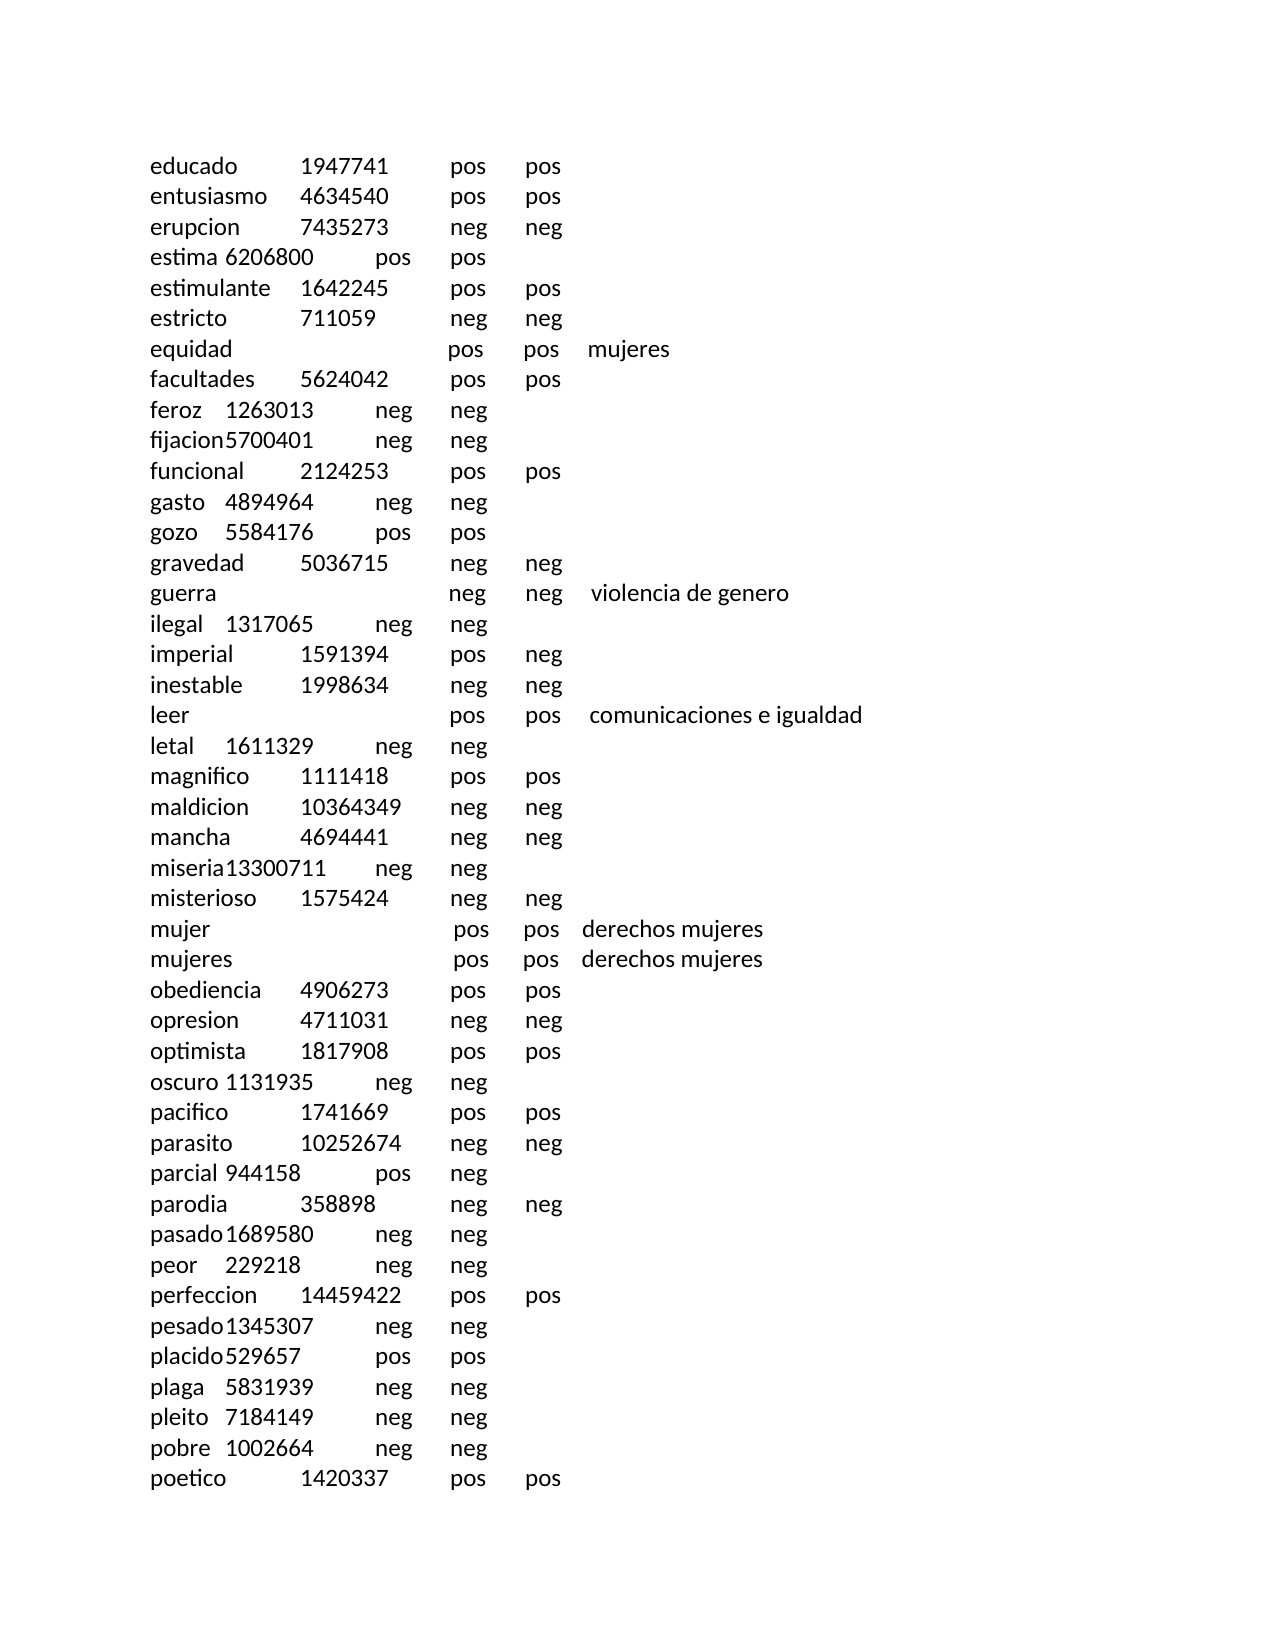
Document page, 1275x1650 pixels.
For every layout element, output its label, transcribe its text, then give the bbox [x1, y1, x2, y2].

text gozo 5584176 pos pos [150, 516, 1125, 547]
text magnifico 1111418 pos pos [150, 760, 1125, 791]
text mujer pos pos derechos mujeres [150, 913, 1125, 943]
text estimulante 1642245 pos pos [150, 272, 1125, 303]
text fijacion 5700401 neg neg [150, 425, 1125, 455]
text feroz 1263013 neg neg [150, 394, 1125, 425]
text facultades 5624042 pos pos [150, 364, 1125, 394]
text pesado 1345307 neg neg [150, 1310, 1125, 1340]
text perfeccion 14459422 pos pos [150, 1279, 1125, 1310]
text obediencia 4906273 pos pos [150, 974, 1125, 1004]
text inestable 1998634 neg neg [150, 669, 1125, 699]
text plaga 5831939 neg neg [150, 1371, 1125, 1401]
text estima 6206800 pos pos [150, 242, 1125, 272]
text mancha 4694441 neg neg [150, 821, 1125, 852]
text parasito 10252674 neg neg [150, 1127, 1125, 1157]
text maldicion 10364349 neg neg [150, 791, 1125, 821]
text erupcion 7435273 neg neg [150, 211, 1125, 242]
text imperial 1591394 pos neg [150, 638, 1125, 669]
text parcial 944158 pos neg [150, 1157, 1125, 1188]
text oscuro 1131935 neg neg [150, 1066, 1125, 1096]
text ilegal 1317065 neg neg [150, 608, 1125, 638]
text pacifico 1741669 pos pos [150, 1096, 1125, 1127]
text opresion 4711031 neg neg [150, 1004, 1125, 1035]
text optimista 1817908 pos pos [150, 1035, 1125, 1066]
text miseria 13300711 neg neg [150, 852, 1125, 882]
text letal 1611329 neg neg [150, 730, 1125, 760]
text pleito 7184149 neg neg [150, 1401, 1125, 1432]
text entusiasmo 4634540 pos pos [150, 181, 1125, 211]
text poetico 1420337 pos pos [150, 1462, 1125, 1493]
text misterioso 1575424 neg neg [150, 882, 1125, 913]
text gasto 4894964 neg neg [150, 486, 1125, 516]
text funcional 2124253 pos pos [150, 455, 1125, 486]
text placido 529657 pos pos [150, 1340, 1125, 1371]
text mujeres pos pos derechos mujeres [150, 943, 1125, 974]
text peor 229218 neg neg [150, 1249, 1125, 1279]
text equidad pos pos mujeres [150, 333, 1125, 364]
text parodia 358898 neg neg [150, 1188, 1125, 1218]
text educado 1947741 pos pos [150, 150, 1125, 181]
text gravedad 5036715 neg neg [150, 547, 1125, 577]
text guerra neg neg violencia de genero [150, 577, 1125, 608]
text pobre 1002664 neg neg [150, 1432, 1125, 1462]
text pasado 1689580 neg neg [150, 1218, 1125, 1249]
text estricto 711059 neg neg [150, 303, 1125, 333]
text leer pos pos comunicaciones e igualdad [150, 699, 1125, 730]
